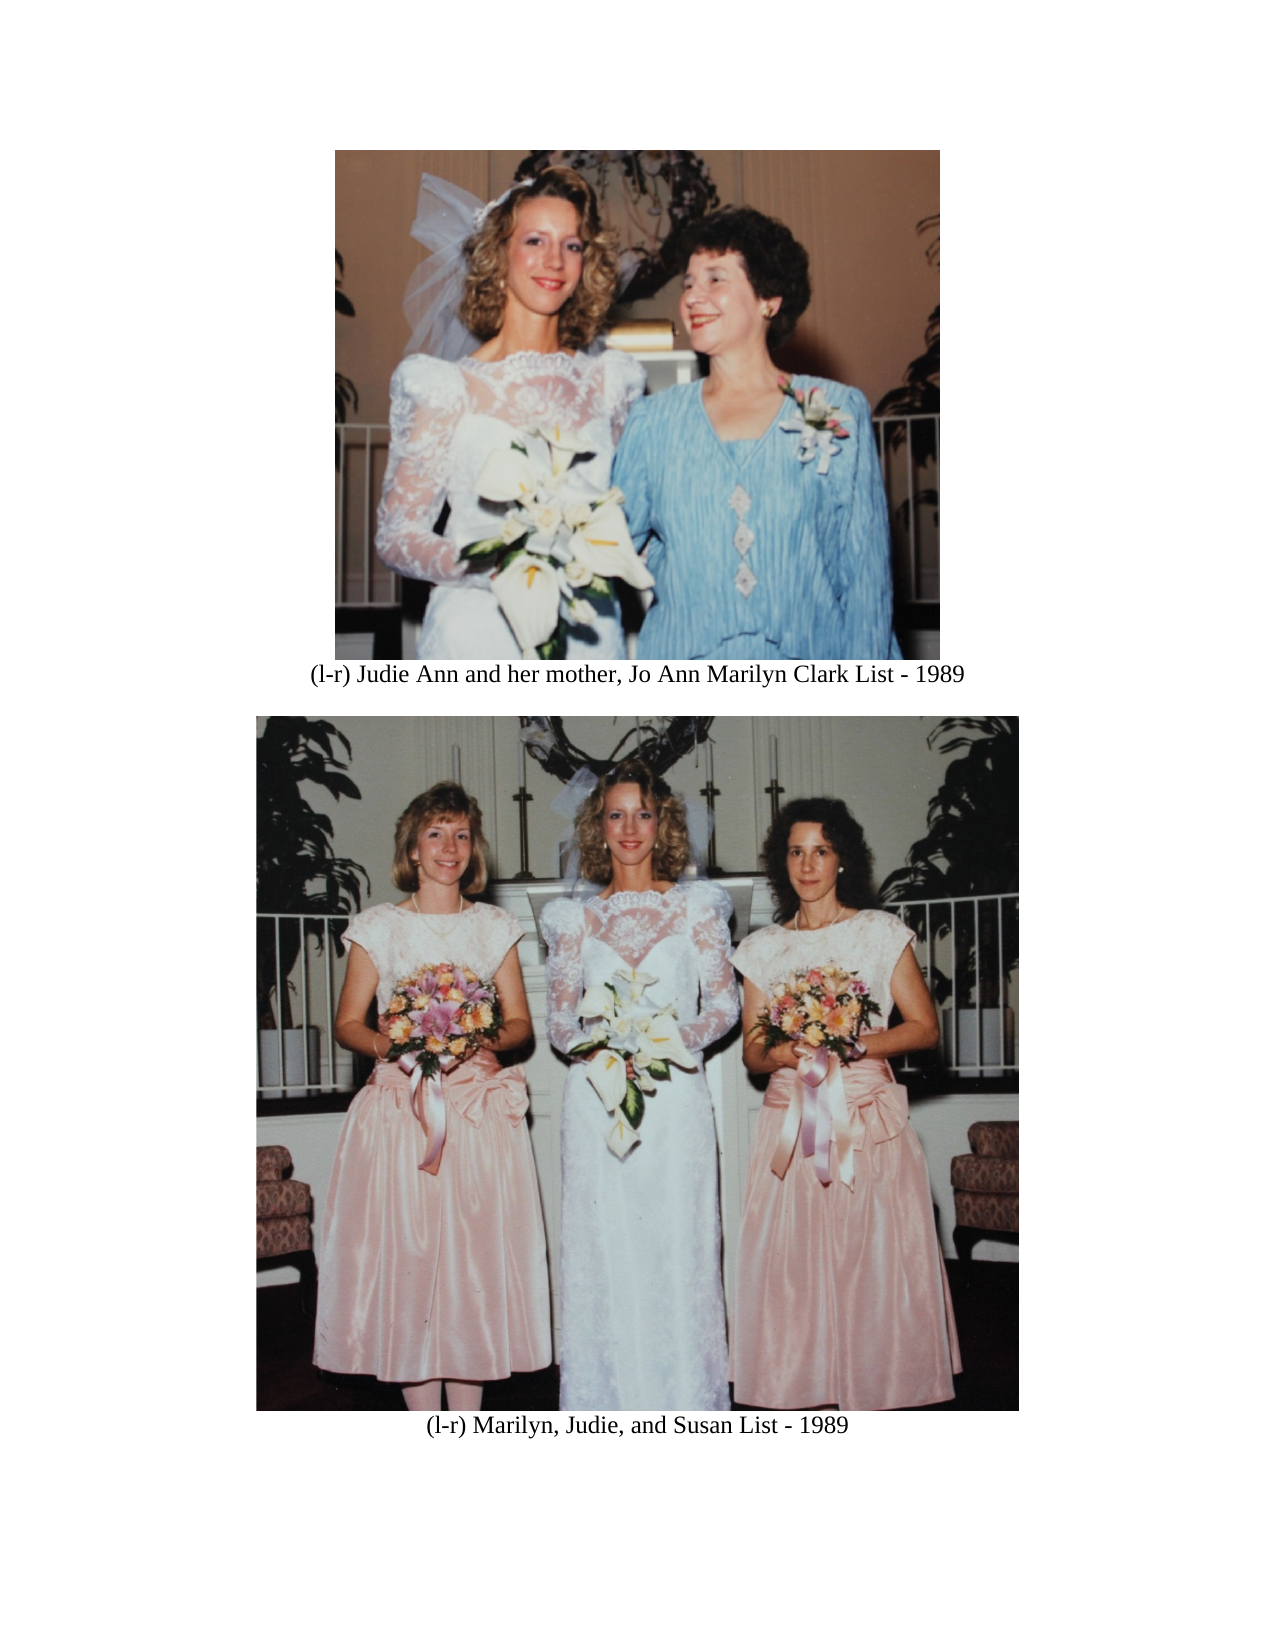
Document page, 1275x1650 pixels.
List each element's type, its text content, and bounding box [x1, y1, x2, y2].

picture [256, 716, 1019, 1411]
text (l-r) Marilyn, Judie, and Susan List - 1989 [150, 1410, 1125, 1439]
text (l-r) Judie Ann and her mother, Jo Ann Marilyn Clark List - 1989 [150, 659, 1125, 688]
picture [335, 150, 940, 660]
